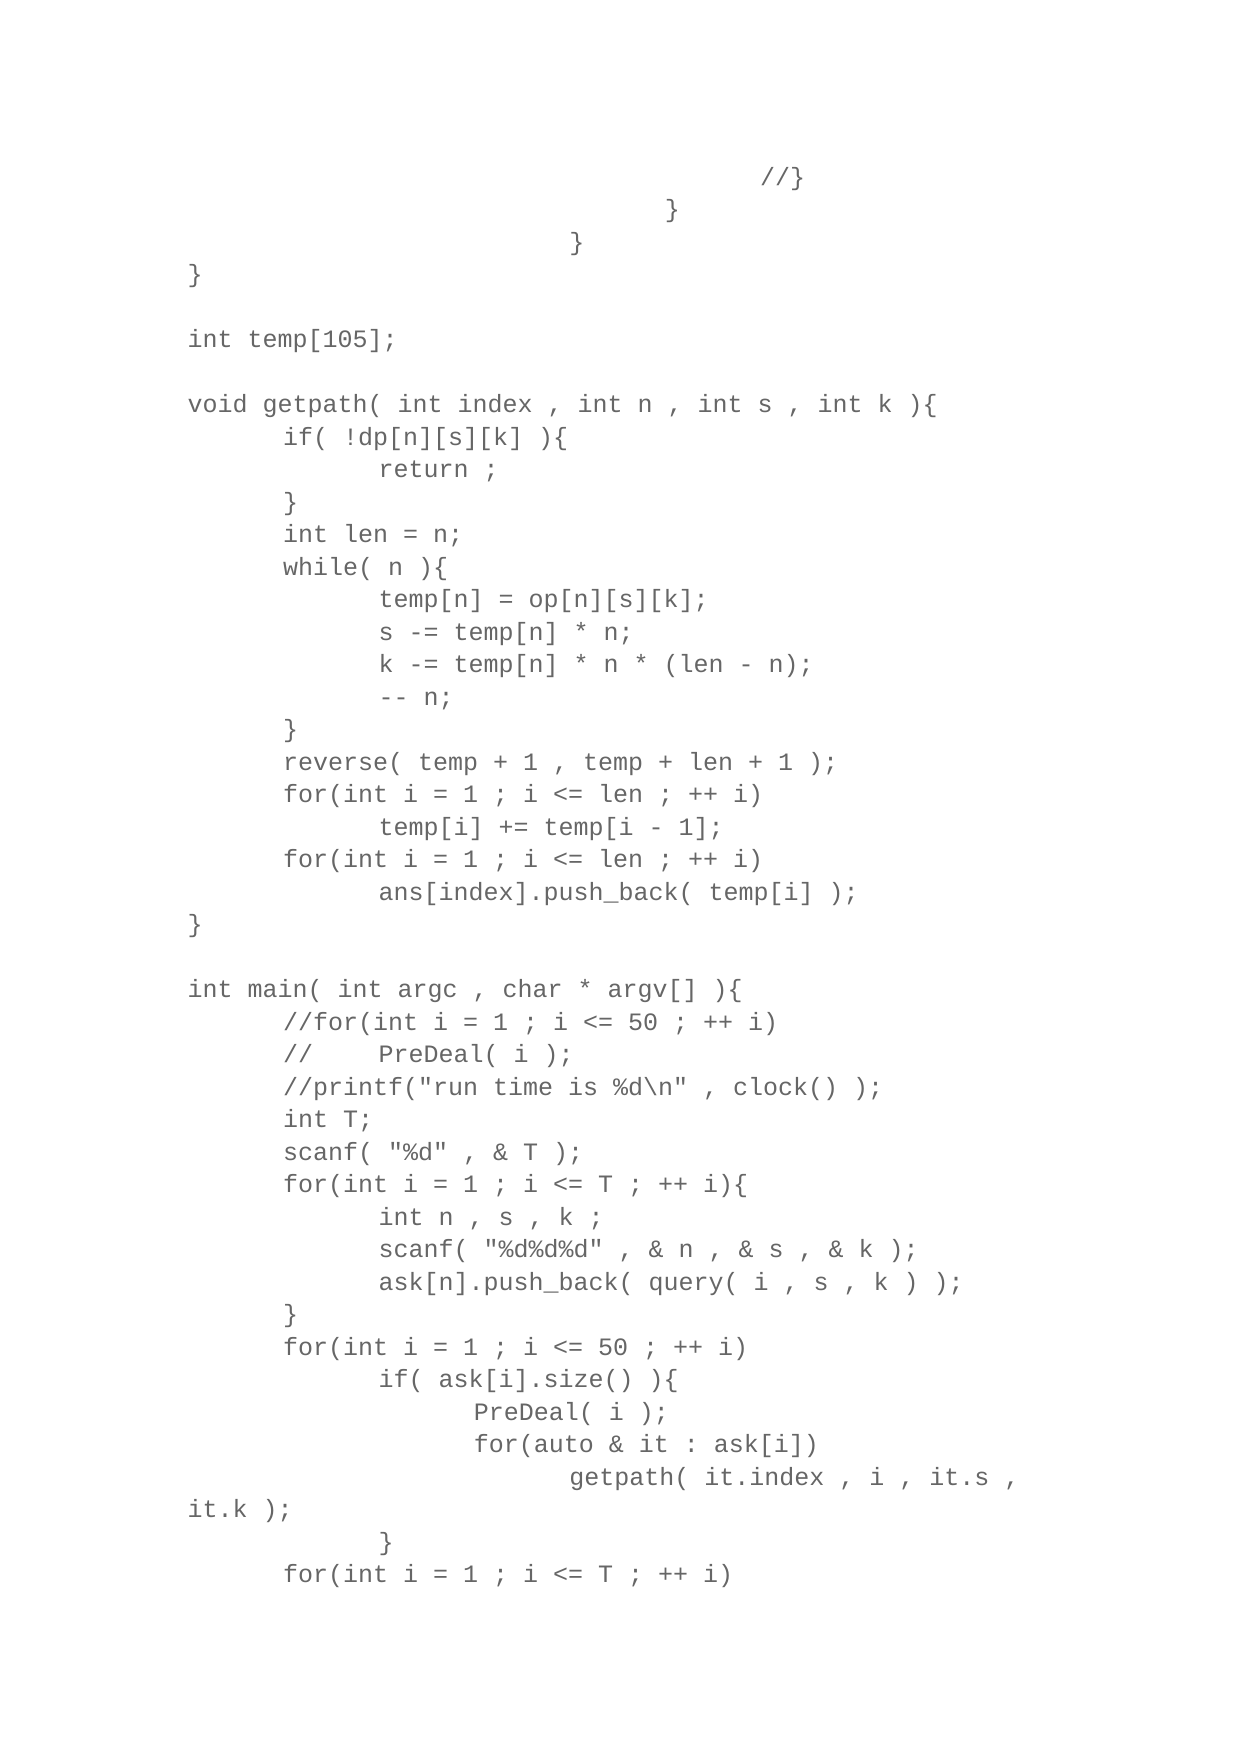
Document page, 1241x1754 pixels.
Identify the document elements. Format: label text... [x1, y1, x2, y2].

text ans[index].push_back( temp[i] ); [187, 877, 1053, 909]
text if( !dp[n][s][k] ){ [187, 422, 1053, 454]
text // PreDeal( i ); [187, 1039, 1053, 1072]
text } [187, 194, 1053, 227]
text int T; [187, 1104, 1053, 1137]
text for(int i = 1 ; i <= len ; ++ i) [187, 844, 1053, 877]
text temp[n] = op[n][s][k]; [187, 584, 1053, 617]
text k -= temp[n] * n * (len - n); [187, 649, 1053, 682]
text } [187, 1527, 1053, 1559]
text for(int i = 1 ; i <= T ; ++ i) [187, 1559, 1053, 1592]
text for(int i = 1 ; i <= T ; ++ i){ [187, 1169, 1053, 1202]
text while( n ){ [187, 552, 1053, 584]
text } [187, 227, 1053, 259]
text reverse( temp + 1 , temp + len + 1 ); [187, 747, 1053, 779]
text -- n; [187, 682, 1053, 714]
text ask[n].push_back( query( i , s , k ) ); [187, 1267, 1053, 1299]
text getpath( it.index , i , it.s , it.k ); [187, 1462, 1053, 1527]
text int n , s , k ; [187, 1202, 1053, 1234]
text return ; [187, 454, 1053, 487]
text } [187, 1299, 1053, 1332]
text } [187, 487, 1053, 519]
text //} [187, 162, 1053, 194]
text for(int i = 1 ; i <= len ; ++ i) [187, 779, 1053, 812]
text } [187, 259, 1053, 292]
text int main( int argc , char * argv[] ){ [187, 974, 1053, 1007]
text PreDeal( i ); [187, 1397, 1053, 1429]
text //printf("run time is %d\n" , clock() ); [187, 1072, 1053, 1104]
text if( ask[i].size() ){ [187, 1364, 1053, 1397]
text for(int i = 1 ; i <= 50 ; ++ i) [187, 1332, 1053, 1364]
text int len = n; [187, 519, 1053, 552]
text void getpath( int index , int n , int s , int k ){ [187, 389, 1053, 422]
text scanf( "%d" , & T ); [187, 1137, 1053, 1169]
text } [187, 714, 1053, 747]
text //for(int i = 1 ; i <= 50 ; ++ i) [187, 1007, 1053, 1039]
text s -= temp[n] * n; [187, 617, 1053, 649]
text } [187, 909, 1053, 942]
text int temp[105]; [187, 324, 1053, 357]
text for(auto & it : ask[i]) [187, 1429, 1053, 1462]
text scanf( "%d%d%d" , & n , & s , & k ); [187, 1234, 1053, 1267]
text temp[i] += temp[i - 1]; [187, 812, 1053, 844]
